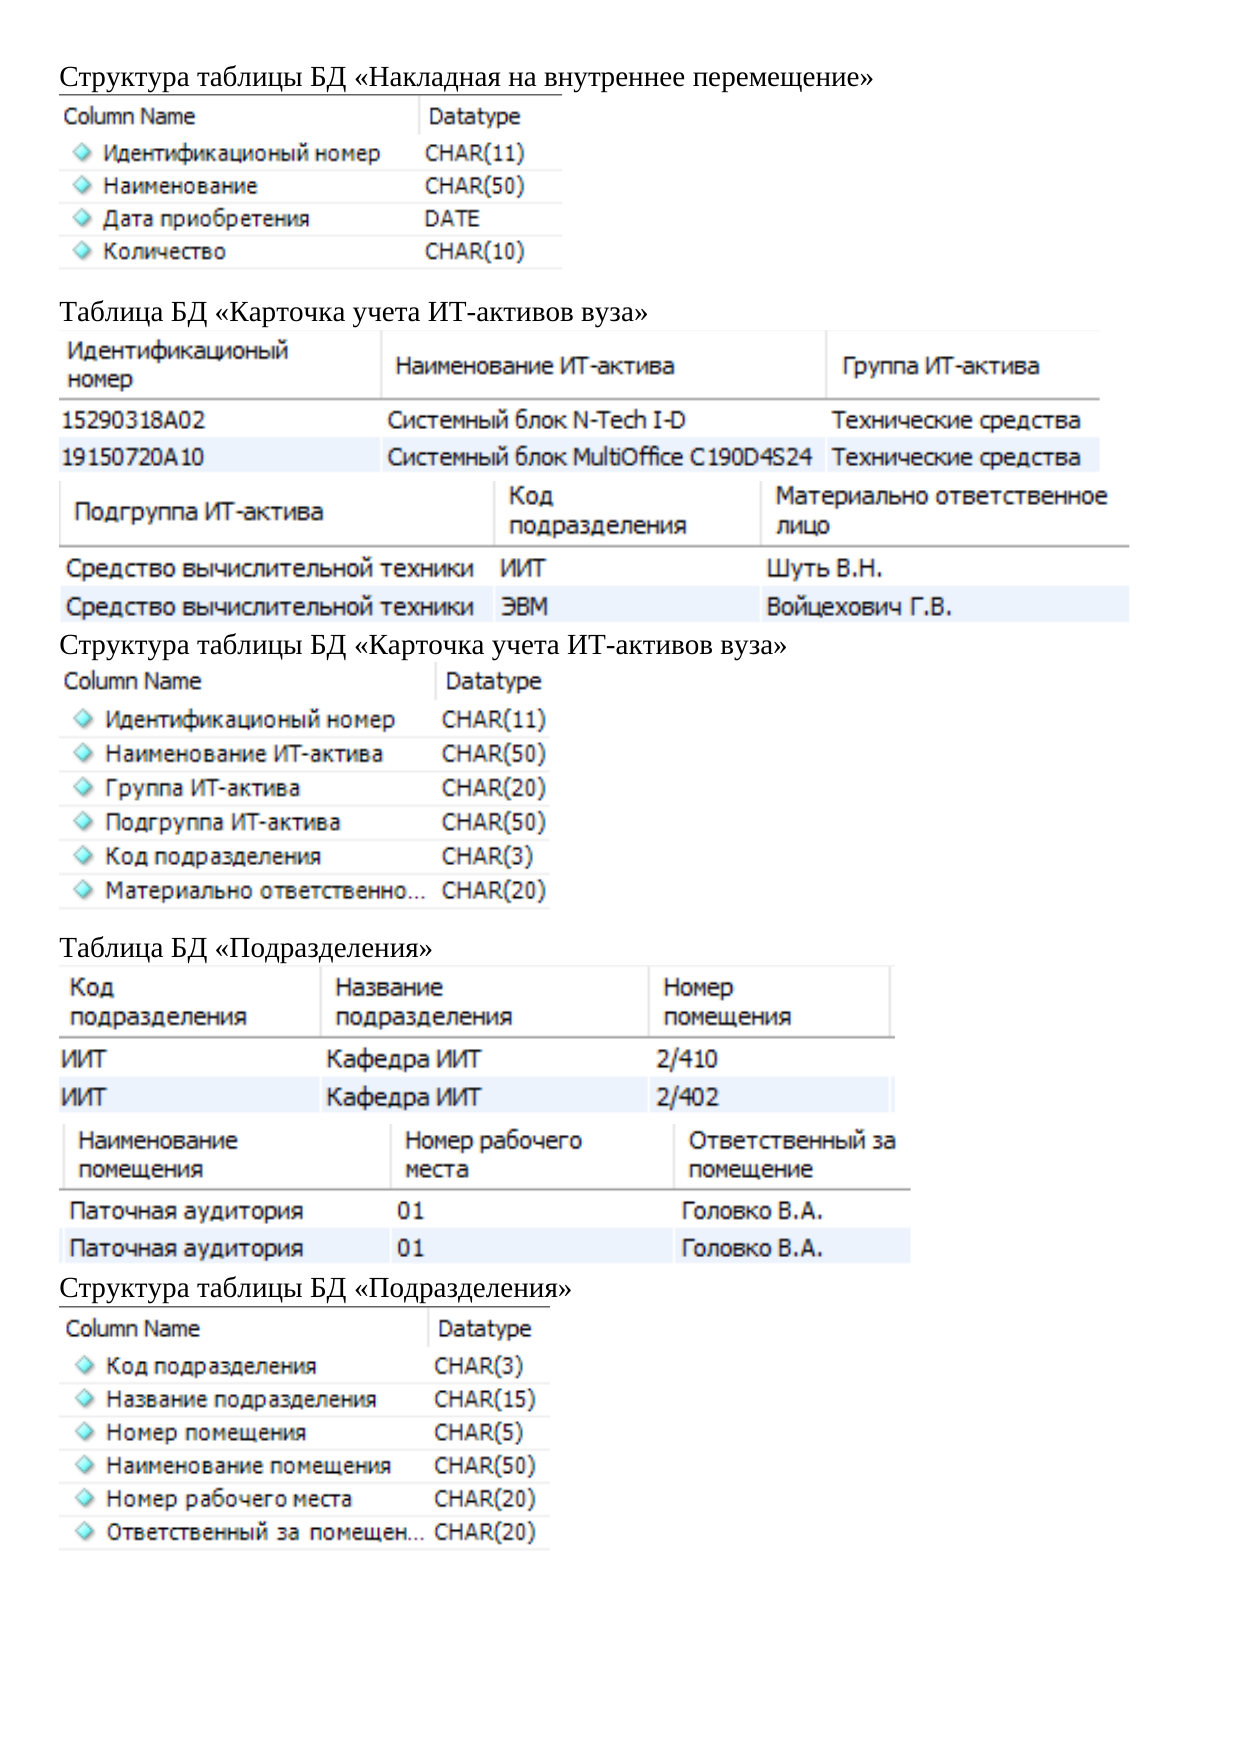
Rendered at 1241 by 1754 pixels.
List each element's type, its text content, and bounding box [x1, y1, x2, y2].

picture [59, 662, 550, 912]
picture [59, 965, 895, 1122]
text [59, 59, 1181, 275]
picture [59, 330, 1100, 479]
picture [59, 94, 563, 276]
picture [59, 1124, 911, 1268]
picture [59, 481, 1130, 625]
picture [59, 1306, 550, 1555]
